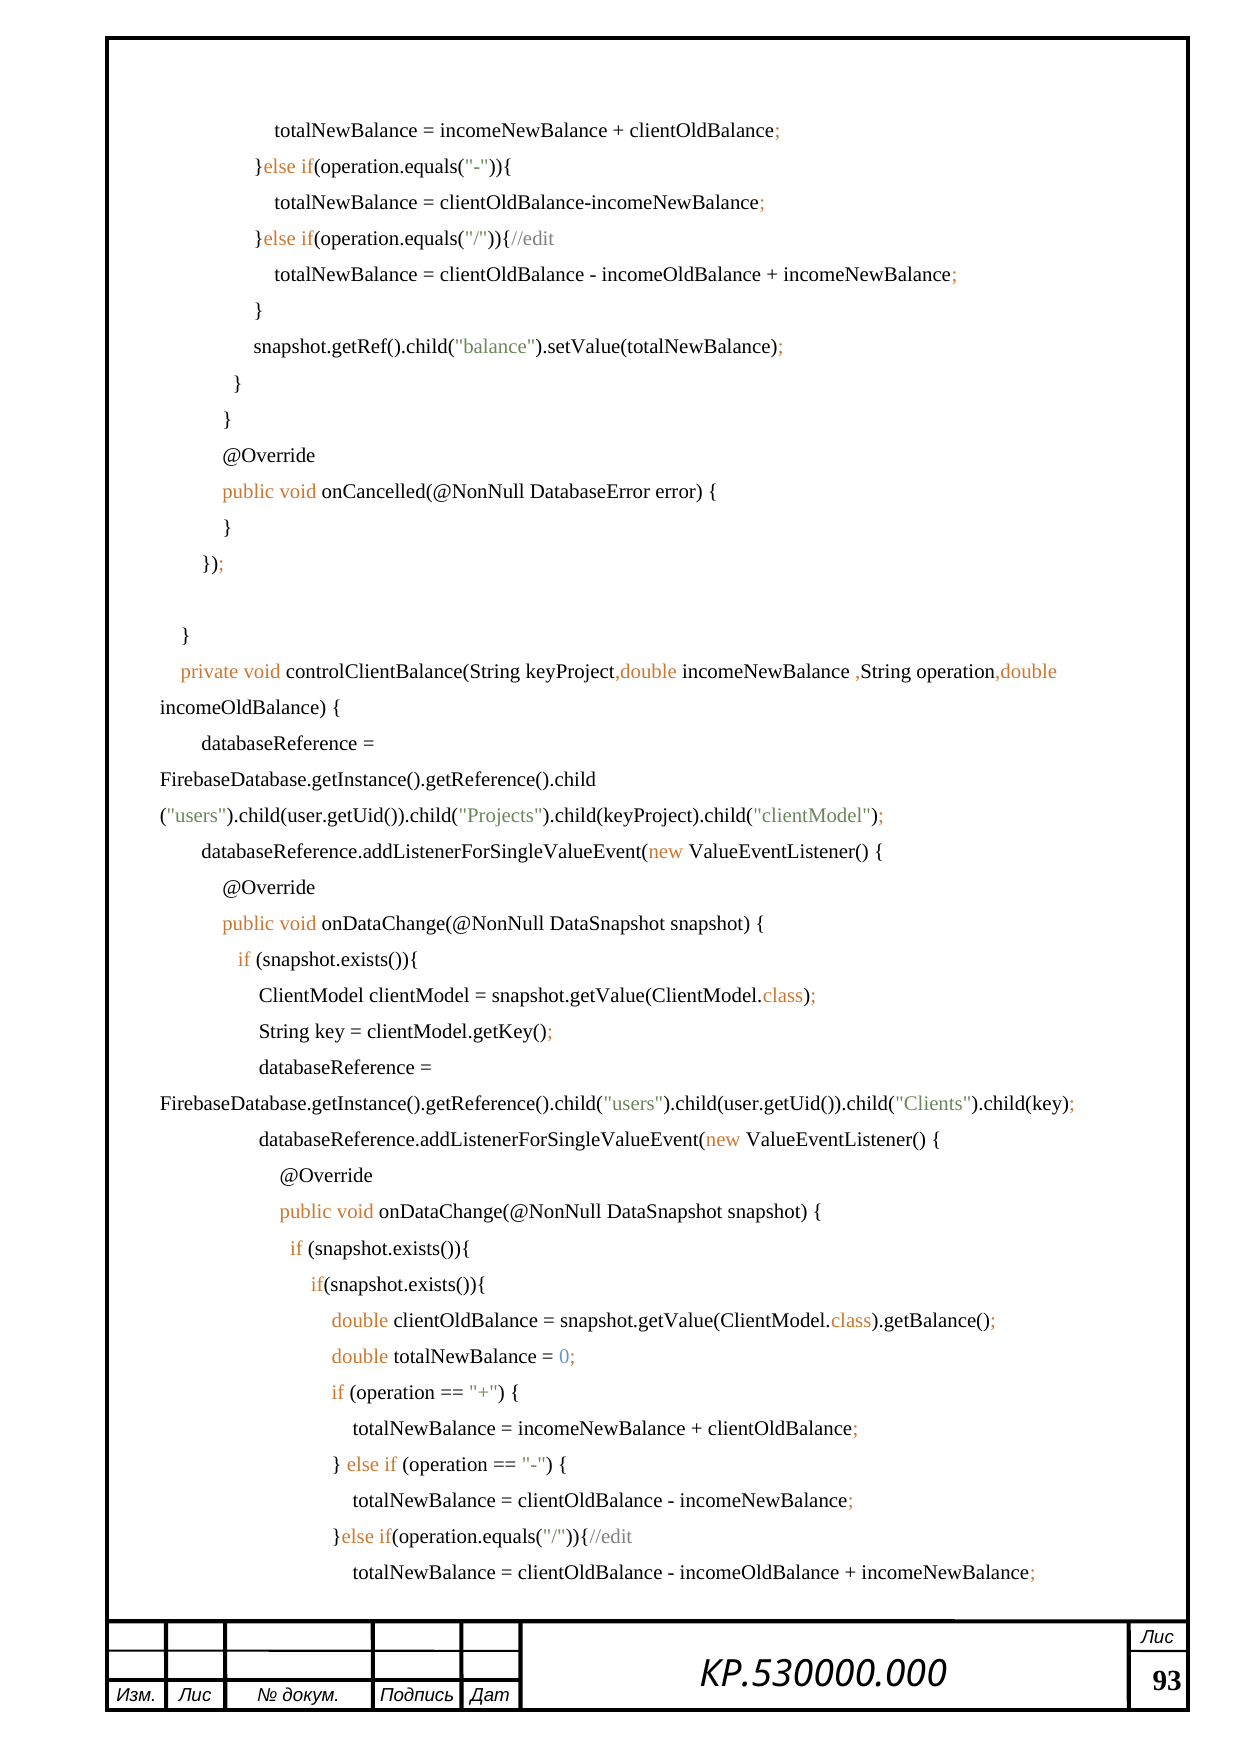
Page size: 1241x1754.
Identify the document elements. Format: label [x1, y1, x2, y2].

text [159, 118, 1152, 1584]
